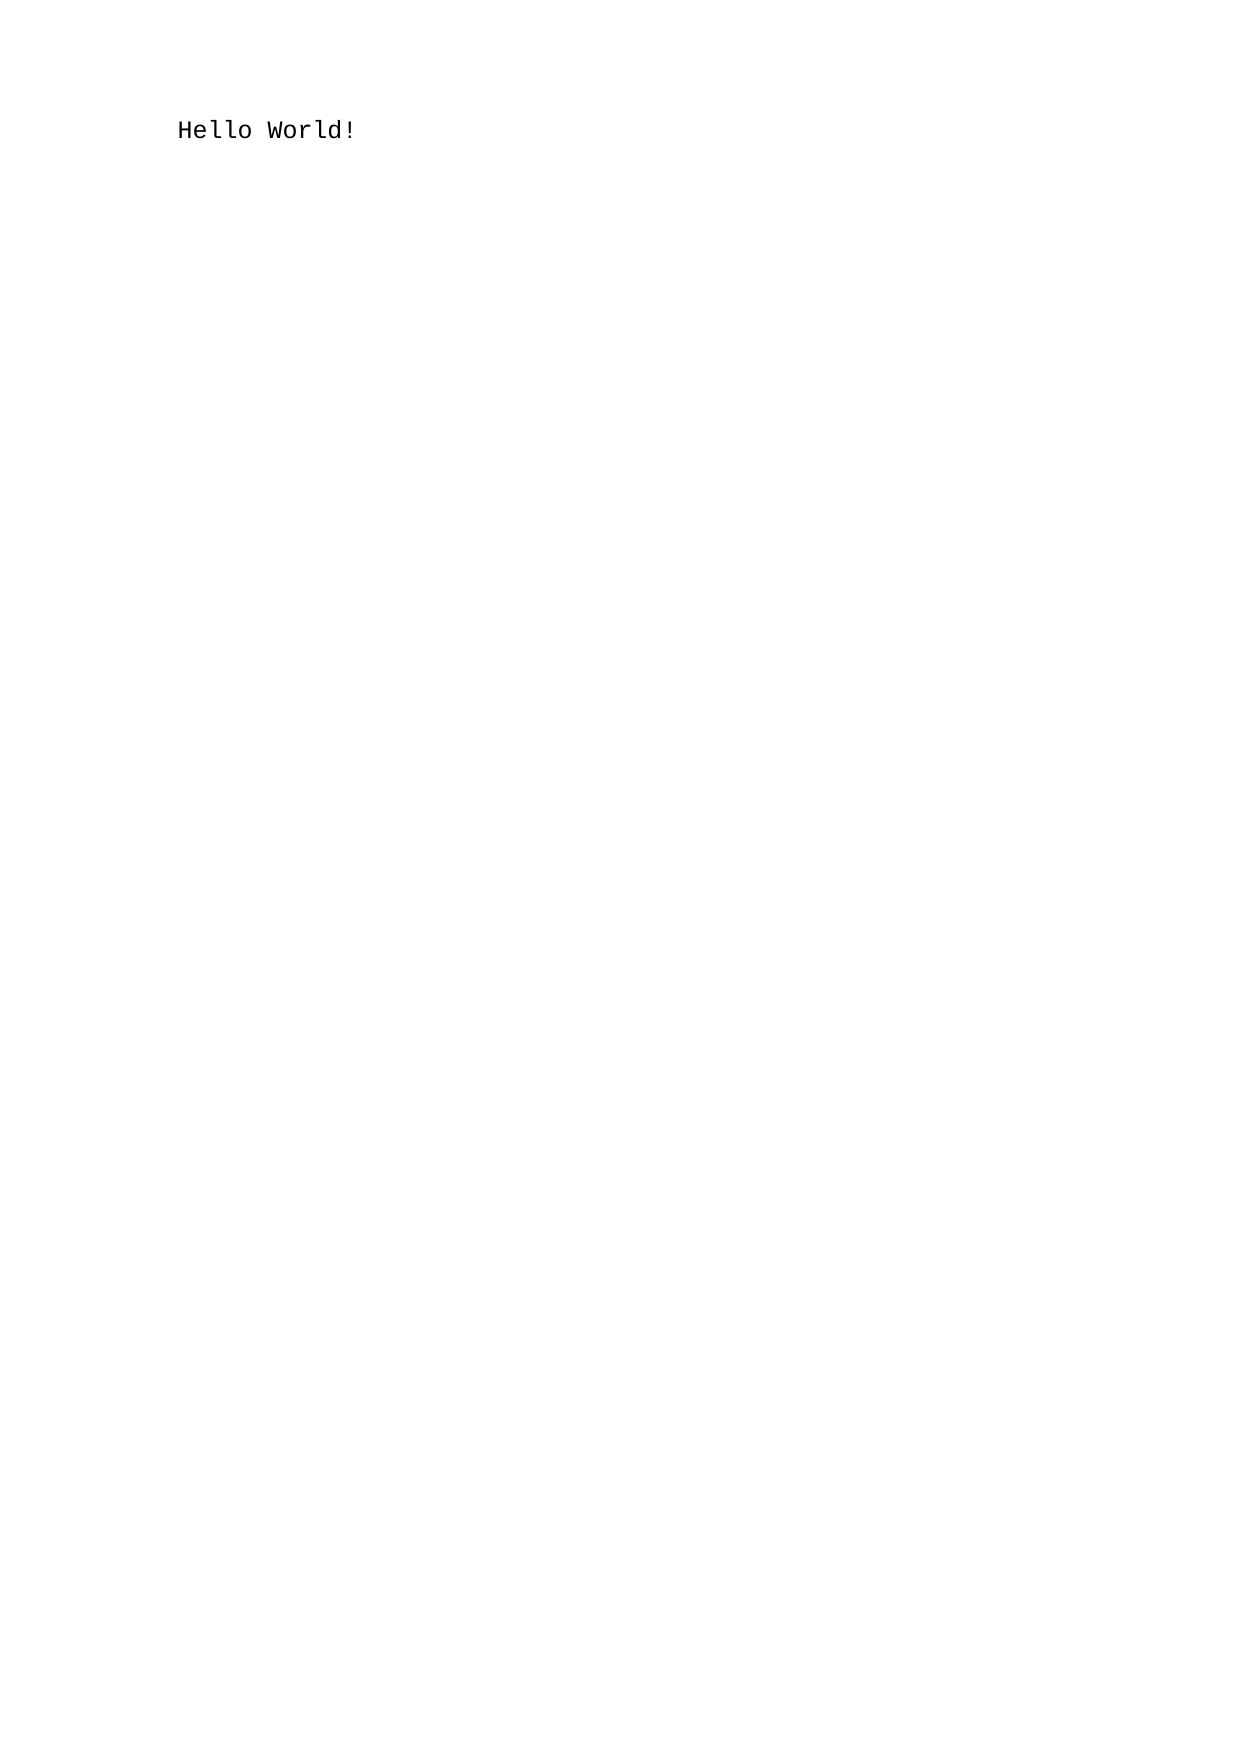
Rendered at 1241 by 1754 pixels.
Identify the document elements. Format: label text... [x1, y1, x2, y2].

text Hello World! [177, 118, 1152, 146]
